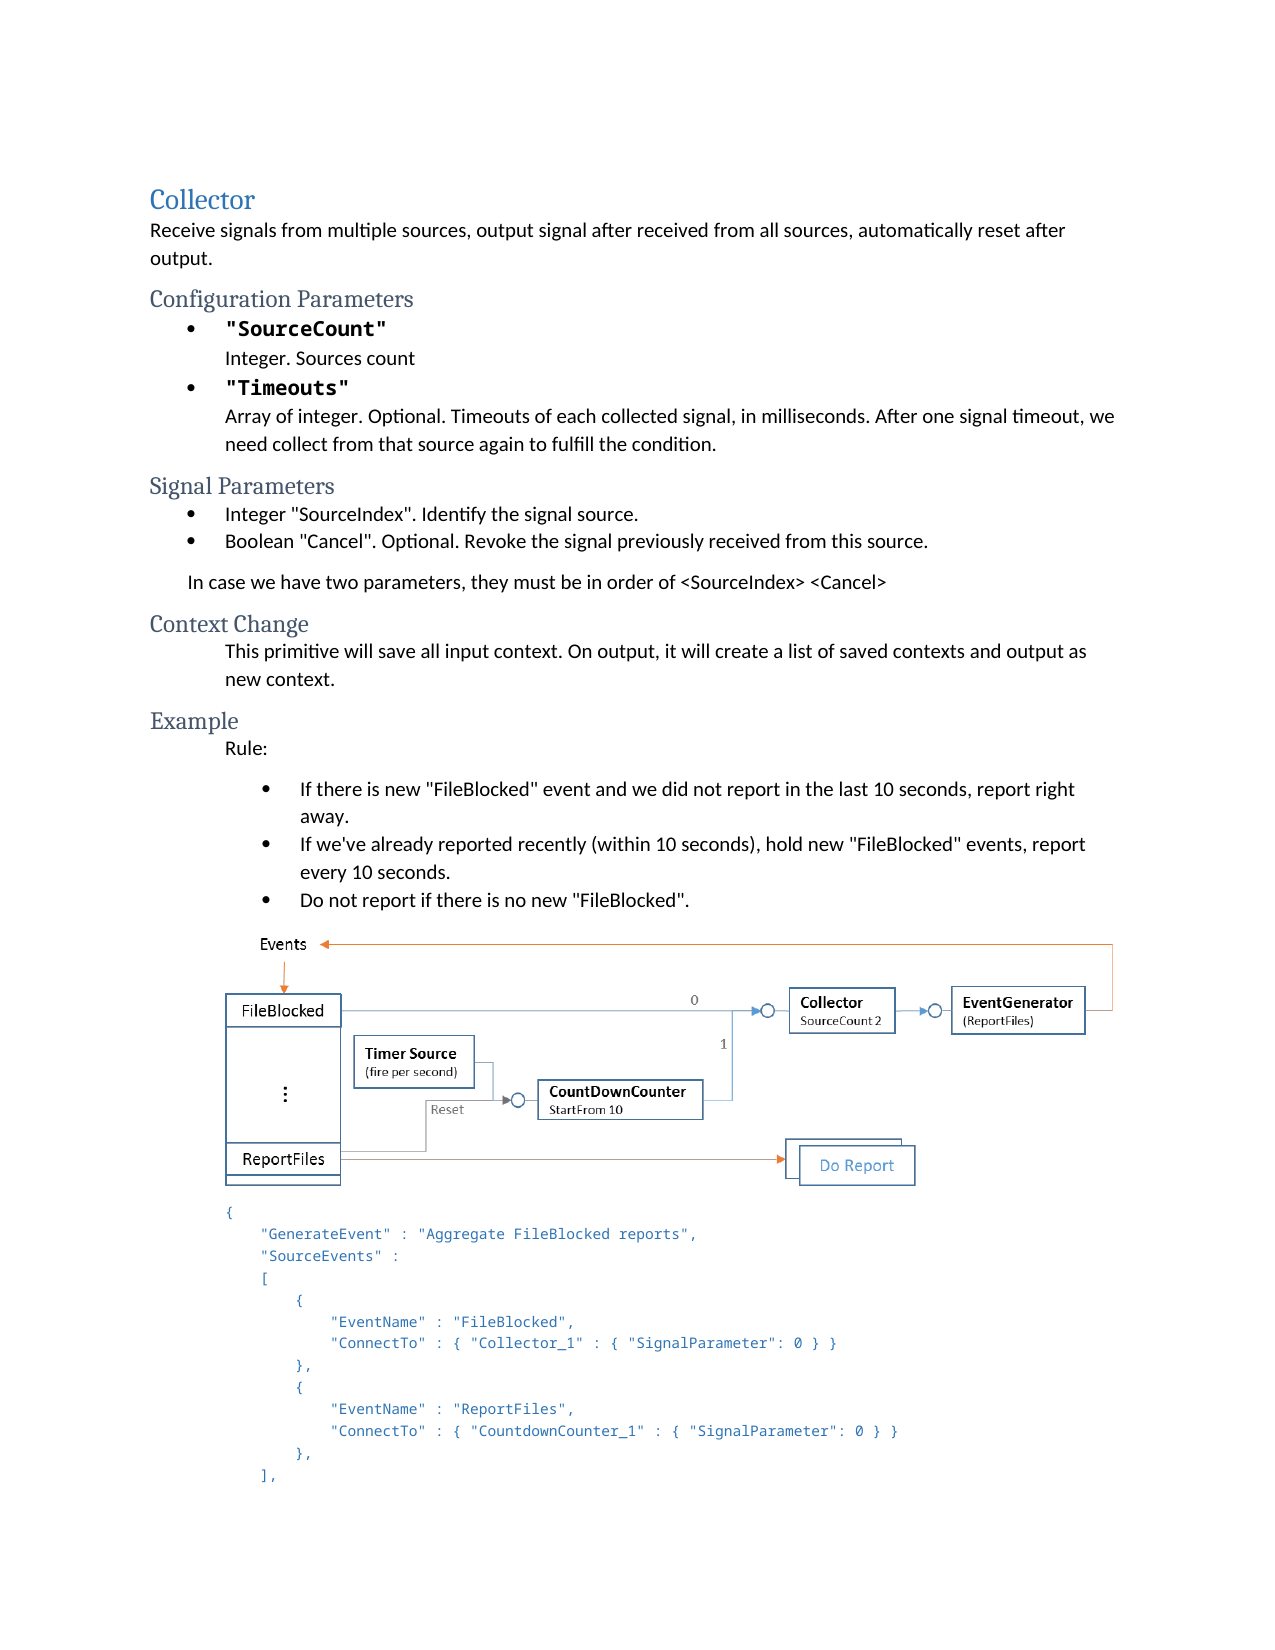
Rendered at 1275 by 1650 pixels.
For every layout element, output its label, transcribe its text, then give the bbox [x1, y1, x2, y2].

list If there is new "FileBlocked" event and we did not report in the last 10 seconds, report right away. [262, 776, 1125, 829]
list If we've already reported recently (within 10 seconds), hold new "FileBlocked" events, report every 10 seconds. [262, 832, 1125, 885]
subtitle Signal Parameters [150, 472, 1125, 501]
text { [225, 1202, 1125, 1222]
text { [225, 1377, 1125, 1397]
text Receive signals from multiple sources, output signal after received from all sources, automatically reset after output. [150, 217, 1125, 270]
text In case we have two parameters, they must be in order of <SourceIndex> <Cancel> [187, 569, 1125, 594]
text ], [225, 1464, 1125, 1484]
text Rule: [225, 735, 1125, 761]
text "EventName" : "FileBlocked", [225, 1311, 1125, 1331]
text "GenerateEvent" : "Aggregate FileBlocked reports", [225, 1224, 1125, 1244]
text "SourceEvents" : [225, 1246, 1125, 1266]
subtitle Context Change [150, 609, 1125, 638]
text }, [225, 1355, 1125, 1375]
list "SourceCount" Integer. Sources count [187, 314, 1125, 370]
text { [225, 1289, 1125, 1309]
text "ConnectTo" : { "CountdownCounter_1" : { "SignalParameter": 0 } } [225, 1421, 1125, 1441]
picture [225, 927, 1113, 1187]
text "ConnectTo" : { "Collector_1" : { "SignalParameter": 0 } } [225, 1333, 1125, 1353]
list Do not report if there is no new "FileBlocked". [262, 887, 1125, 913]
list Boolean "Cancel". Optional. Revoke the signal previously received from this source. [187, 529, 1125, 554]
subtitle Configuration Parameters [150, 285, 1125, 314]
text }, [225, 1443, 1125, 1462]
subtitle Collector [150, 183, 1125, 217]
text "EventName" : "ReportFiles", [225, 1399, 1125, 1419]
subtitle Example [150, 707, 1125, 735]
list Integer "SourceIndex". Identify the signal source. [187, 501, 1125, 526]
text This primitive will save all input context. On output, it will create a list of saved contexts and output as new context. [225, 638, 1125, 692]
text [ [225, 1268, 1125, 1287]
list "Timeouts" Array of integer. Optional. Timeouts of each collected signal, in milliseconds. After one signal timeout, we need collect from that source again to fulfill the condition. [187, 373, 1125, 457]
